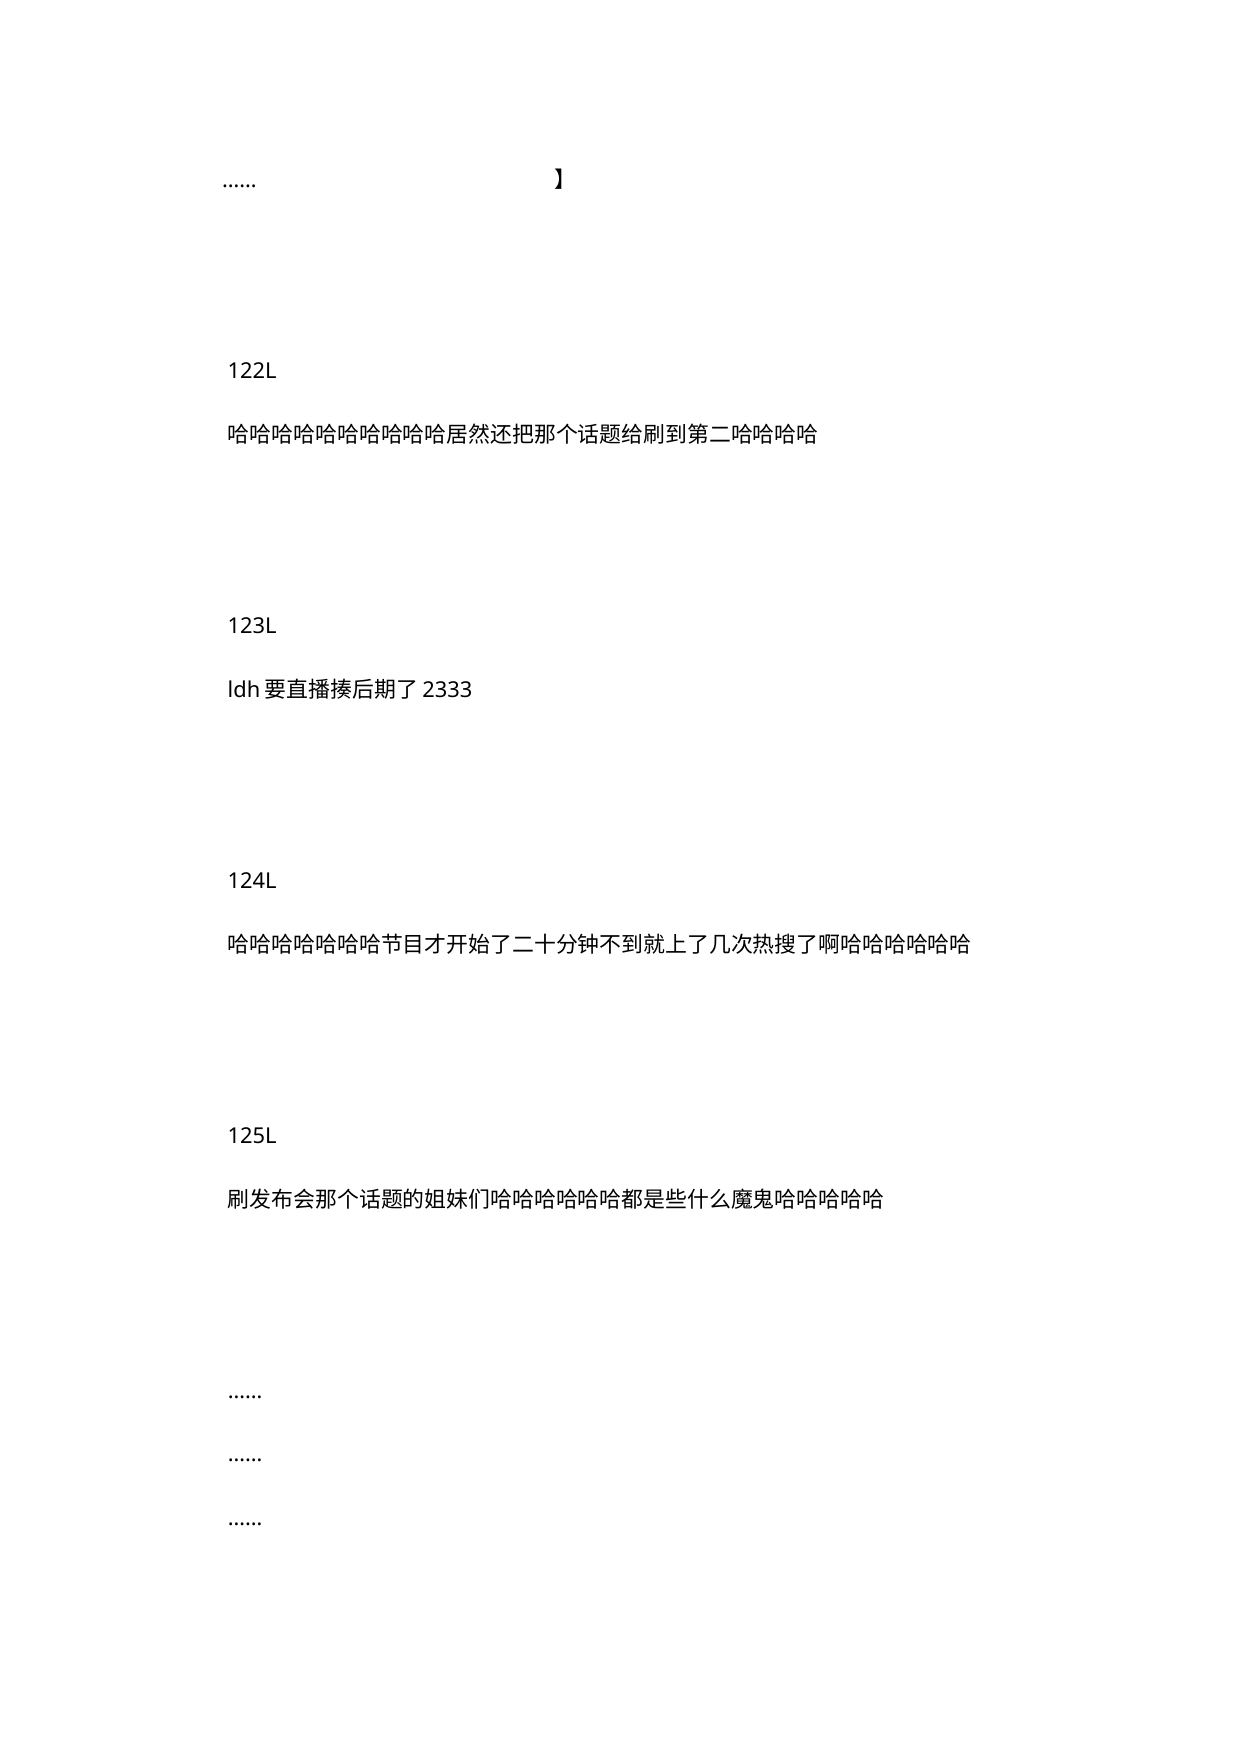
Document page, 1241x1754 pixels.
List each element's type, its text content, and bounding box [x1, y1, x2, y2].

text ldh要直播揍后期了2333 [187, 672, 1053, 704]
text 125L [187, 1118, 1053, 1151]
text 哈哈哈哈哈哈哈哈哈哈居然还把那个话题给刷到第二哈哈哈哈 [187, 417, 1053, 449]
text 刷发布会那个话题的姐妹们哈哈哈哈哈哈都是些什么魔鬼哈哈哈哈哈 [187, 1182, 1053, 1214]
text 124L [187, 863, 1053, 896]
text 哈哈哈哈哈哈哈节目才开始了二十分钟不到就上了几次热搜了啊哈哈哈哈哈哈 [187, 927, 1053, 959]
text …… 】 [187, 162, 1053, 194]
text …… [187, 1501, 1053, 1533]
text …… [187, 1373, 1053, 1406]
text 123L [187, 608, 1053, 641]
text …… [187, 1437, 1053, 1469]
text 122L [187, 353, 1053, 386]
